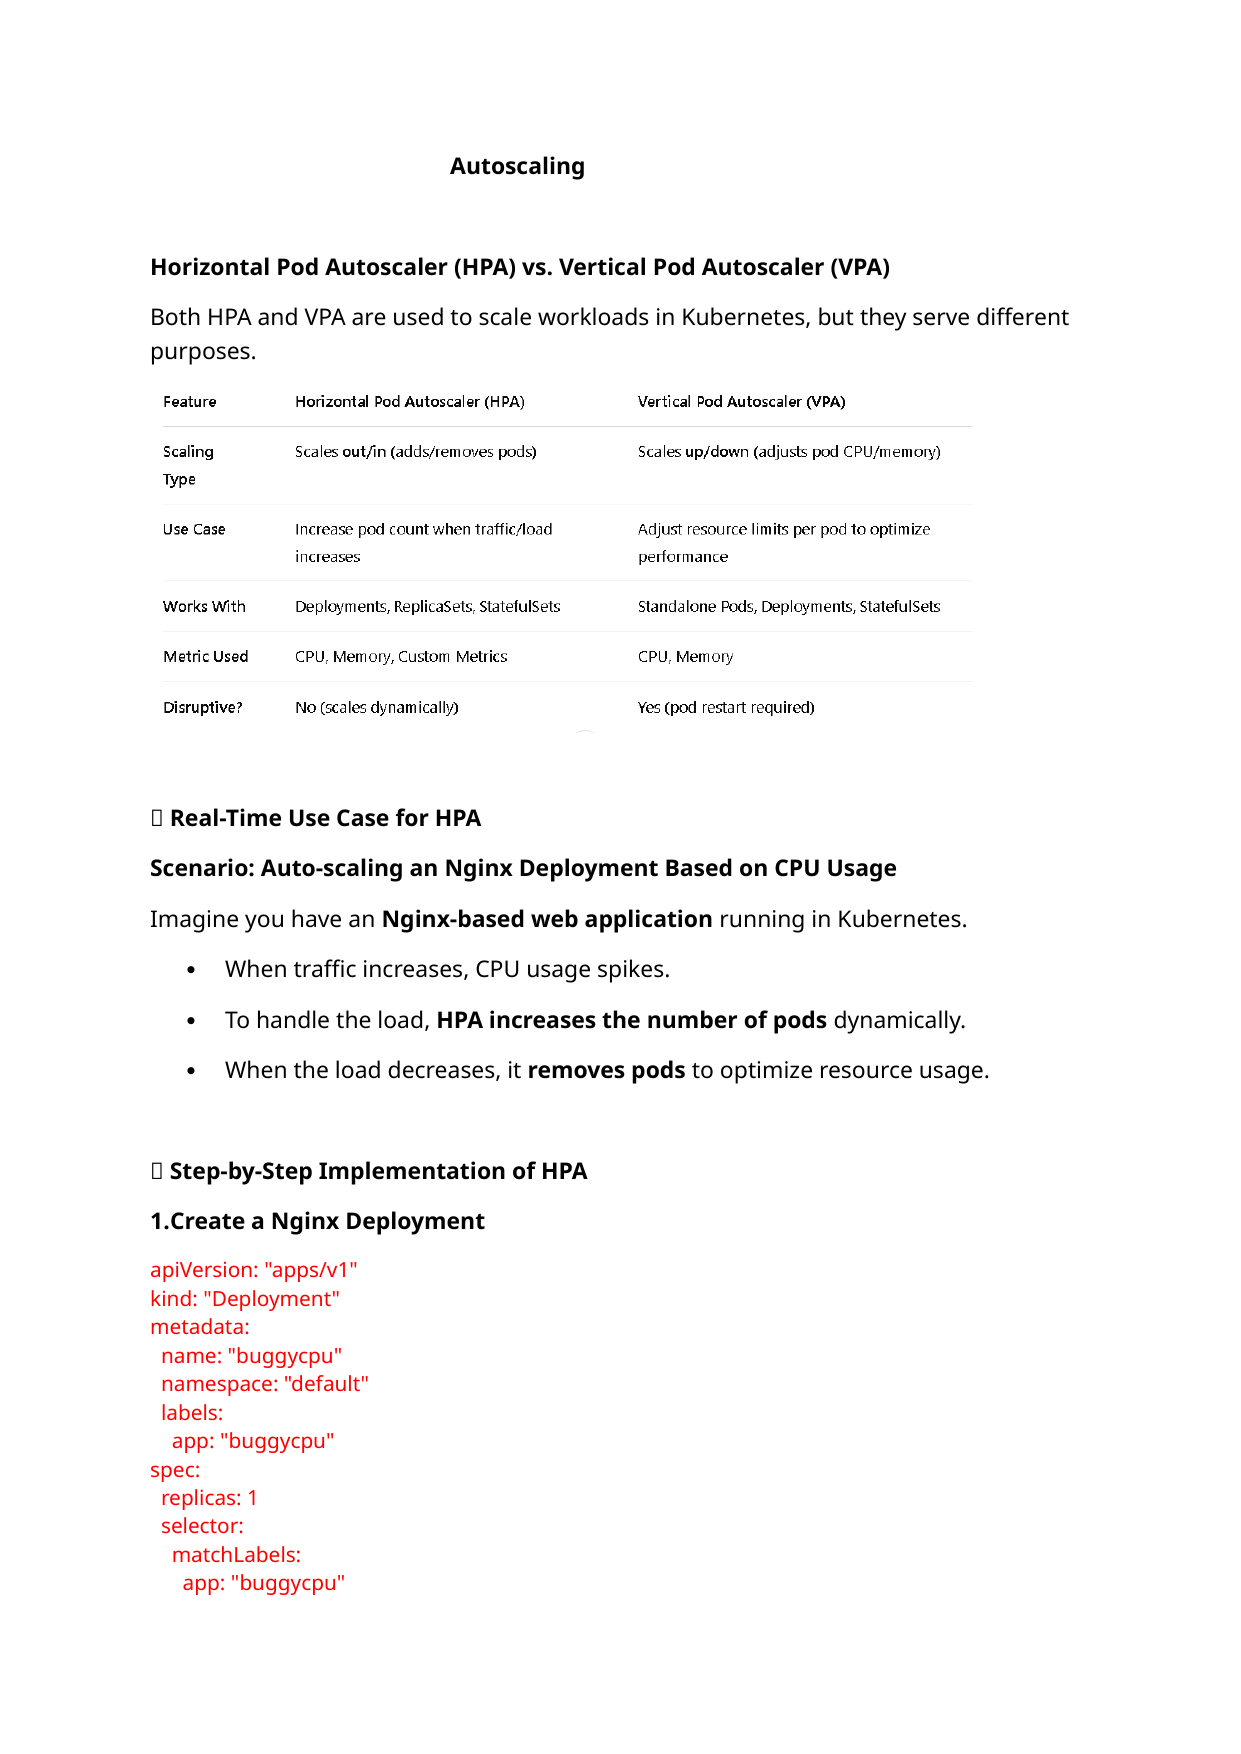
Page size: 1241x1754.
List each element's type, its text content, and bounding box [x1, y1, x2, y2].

text selector: [150, 1512, 1090, 1540]
text 🔹 Step-by-Step Implementation of HPA [150, 1155, 1090, 1186]
text 📌 Real-Time Use Case for HPA [150, 802, 1090, 833]
text matchLabels: [150, 1540, 1090, 1568]
text app: "buggycpu" [150, 1426, 1090, 1455]
list To handle the load, HPA increases the number of pods dynamically. [187, 1003, 1090, 1035]
text spec: [150, 1455, 1090, 1483]
text 1️.Create a Nginx Deployment [150, 1205, 1090, 1236]
text replicas: 1 [150, 1483, 1090, 1512]
text Both HPA and VPA are used to scale workloads in Kubernetes, but they serve different purposes. [150, 301, 1090, 366]
text namespace: "default" [150, 1369, 1090, 1398]
text Horizontal Pod Autoscaler (HPA) vs. Vertical Pod Autoscaler (VPA) [150, 251, 1090, 282]
text metadata: [150, 1312, 1090, 1341]
text Imagine you have an Nginx-based web application running in Kubernetes. [150, 903, 1090, 934]
text app: "buggycpu" [150, 1568, 1090, 1597]
text name: "buggycpu" [150, 1341, 1090, 1369]
list When the load decreases, it removes pods to optimize resource usage. [187, 1054, 1090, 1085]
list When traffic increases, CPU usage spikes. [187, 953, 1090, 984]
picture [150, 385, 973, 733]
text labels: [150, 1398, 1090, 1426]
text apiVersion: "apps/v1" [150, 1256, 1090, 1284]
text kind: "Deployment" [150, 1284, 1090, 1312]
text Scenario: Auto-scaling an Nginx Deployment Based on CPU Usage [150, 852, 1090, 883]
text Autoscaling [375, 150, 1090, 181]
